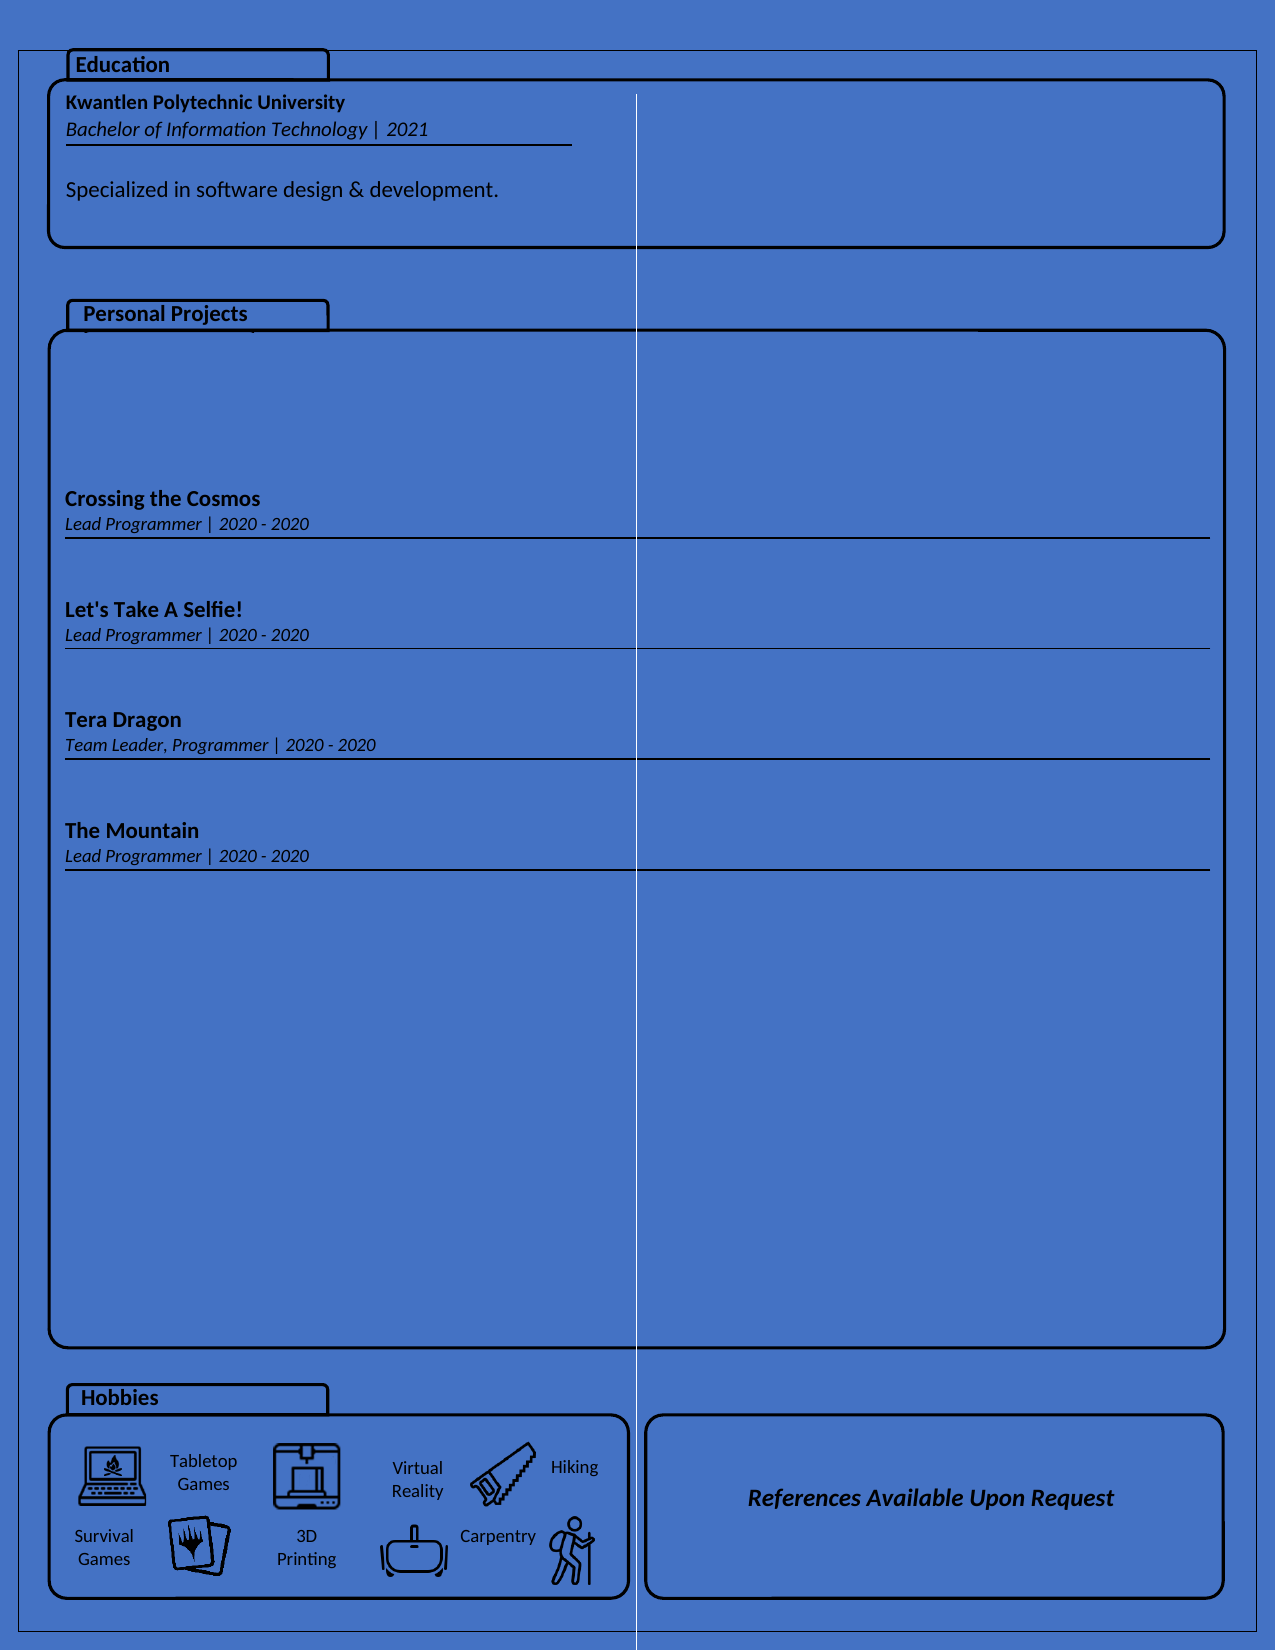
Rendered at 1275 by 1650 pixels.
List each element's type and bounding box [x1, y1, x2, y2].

picture [78, 1440, 147, 1509]
picture [535, 1516, 604, 1585]
picture [380, 1516, 448, 1585]
picture [165, 1510, 234, 1579]
picture [468, 1440, 537, 1509]
picture [272, 1442, 341, 1510]
